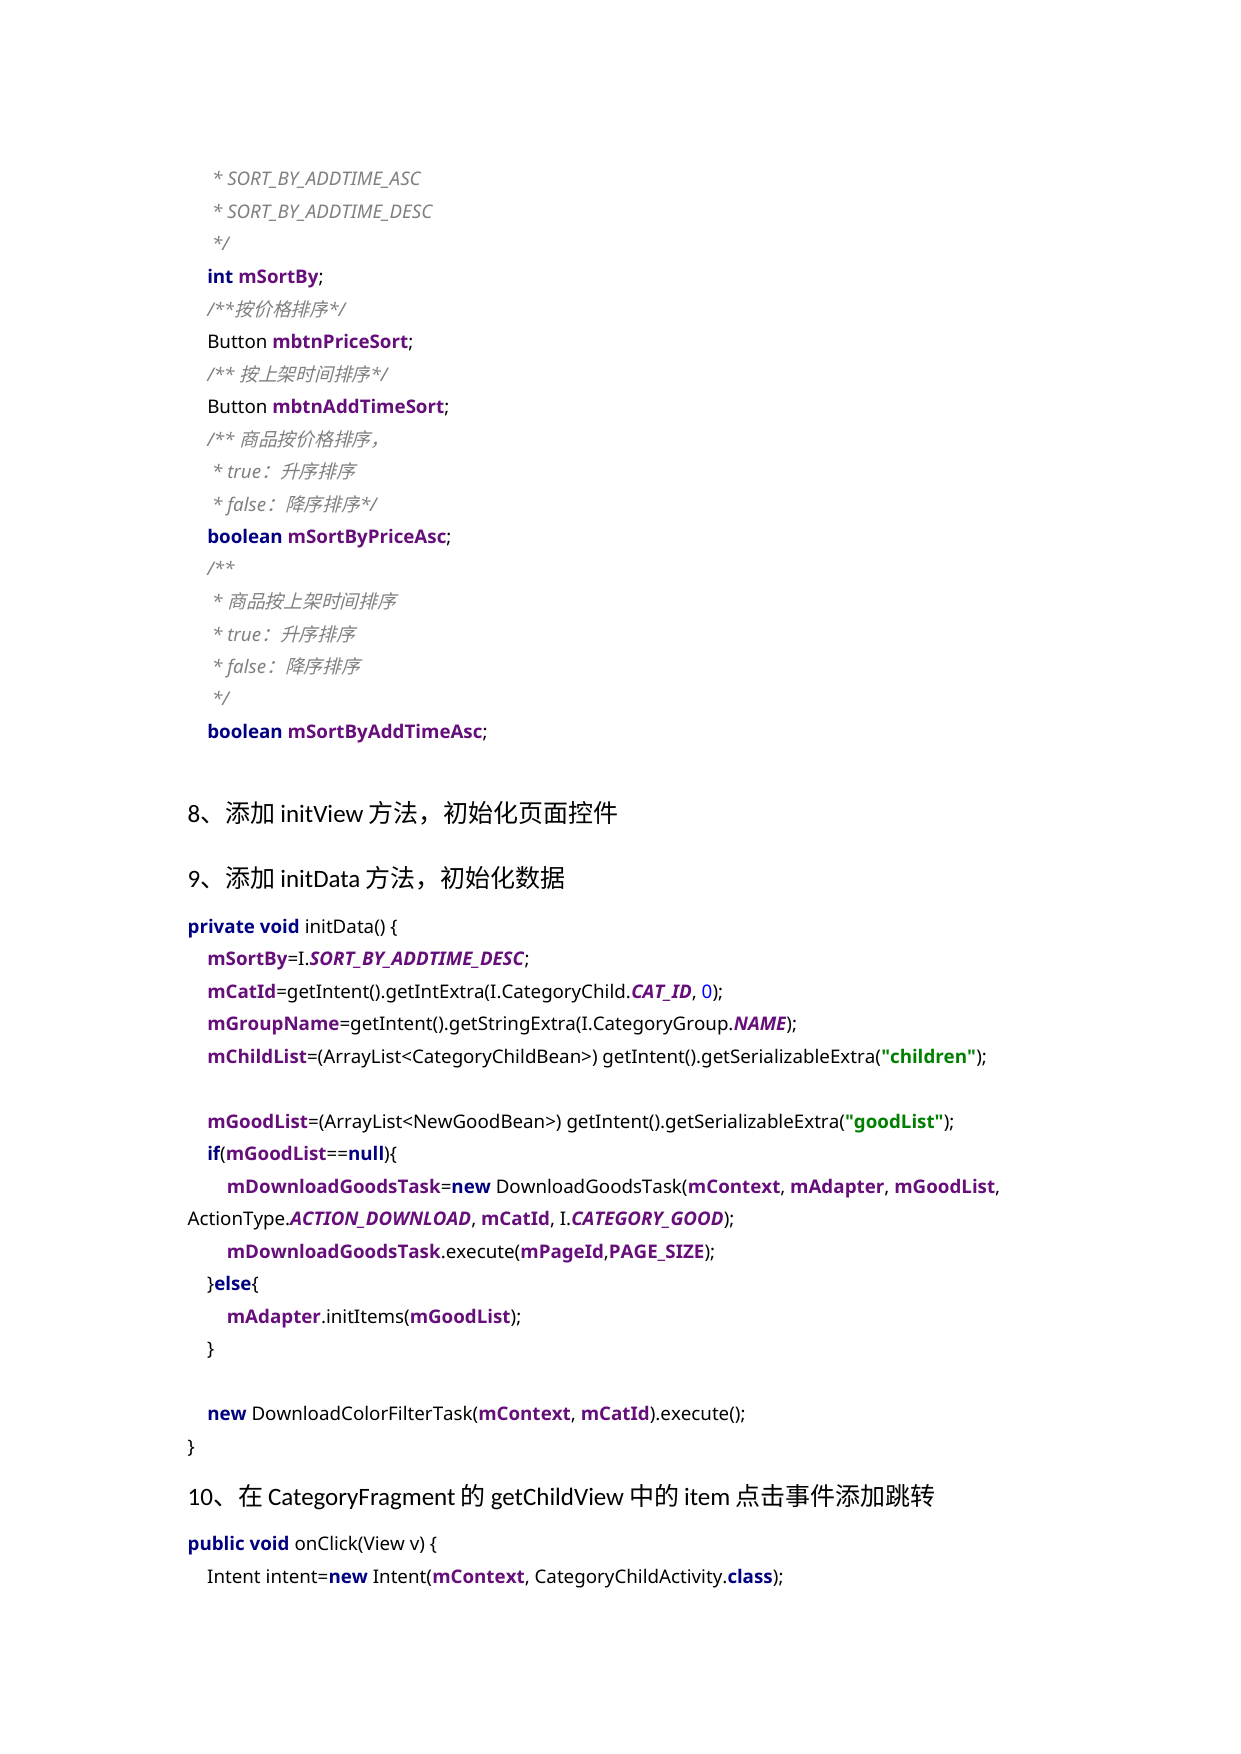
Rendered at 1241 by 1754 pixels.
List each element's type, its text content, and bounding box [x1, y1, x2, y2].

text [187, 162, 1053, 747]
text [187, 1527, 1053, 1592]
text private void initData() { mSortBy=I.SORT_BY_ADDTIME_DESC; mCatId=getIntent().getIntExtra(I.CategoryChild.CAT_ID, 0); mGroupName=getIntent().getStringExtra(I.CategoryGroup.NAME); mChildList=(ArrayList<CategoryChildBean>) getIntent().getSerializableExtra("children"); mGoodList=(ArrayList<NewGoodBean>) getIntent().getSerializableExtra("goodList"); if(mGoodList==null){ mDownloadGoodsTask=new DownloadGoodsTask(mContext, mAdapter, mGoodList, ActionType.ACTION_DOWNLOAD, mCatId, I.CATEGORY_GOOD); mDownloadGoodsTask.execute(mPageId,PAGE_SIZE); }else{ mAdapter.initItems(mGoodList); } new DownloadColorFilterTask(mContext, mCatId).execute(); } [187, 909, 1053, 1462]
list 在CategoryFragment的getChildView中的item点击事件添加跳转 [187, 1462, 1053, 1527]
list 添加initView方法，初始化页面控件 [187, 779, 1053, 844]
list 添加initData方法，初始化数据 [187, 844, 1053, 909]
